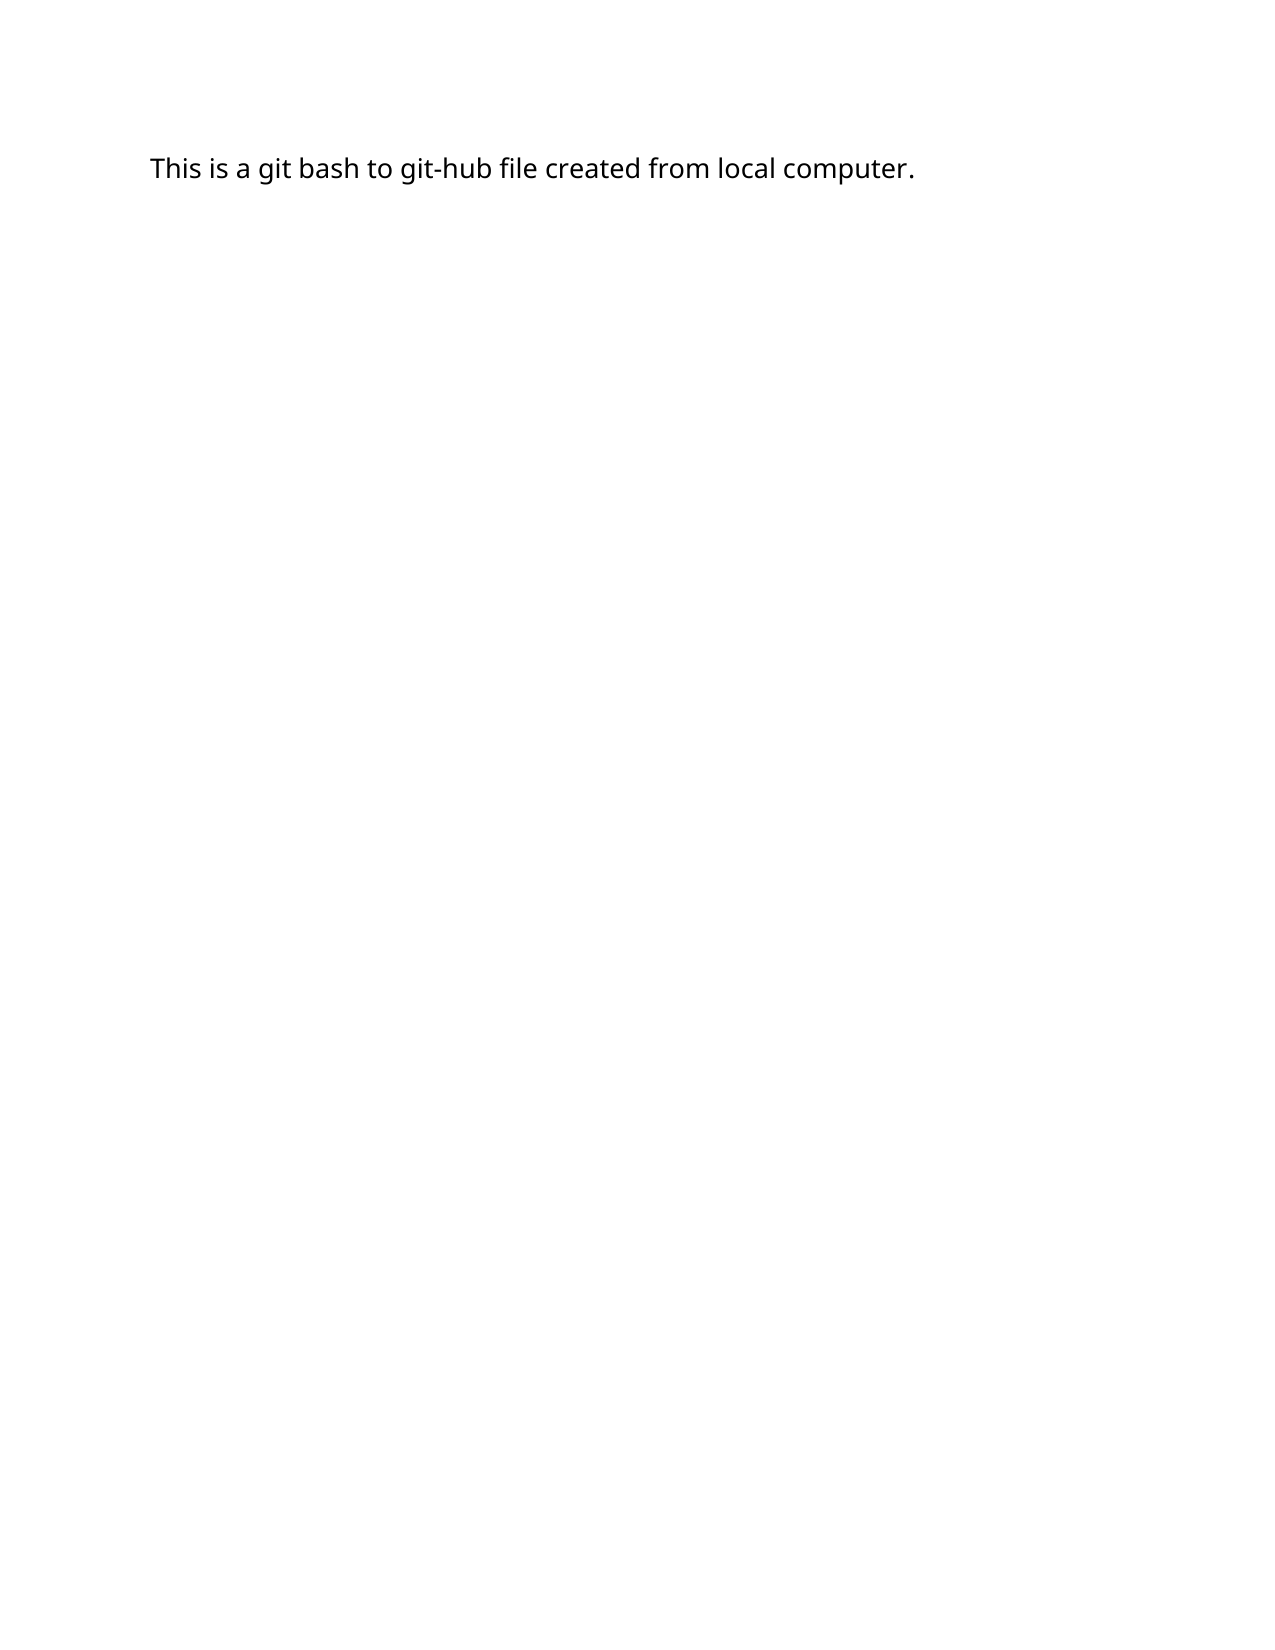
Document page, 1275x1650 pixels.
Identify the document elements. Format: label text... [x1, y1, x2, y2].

text This is a git bash to git-hub file created from local computer. [150, 150, 1125, 187]
